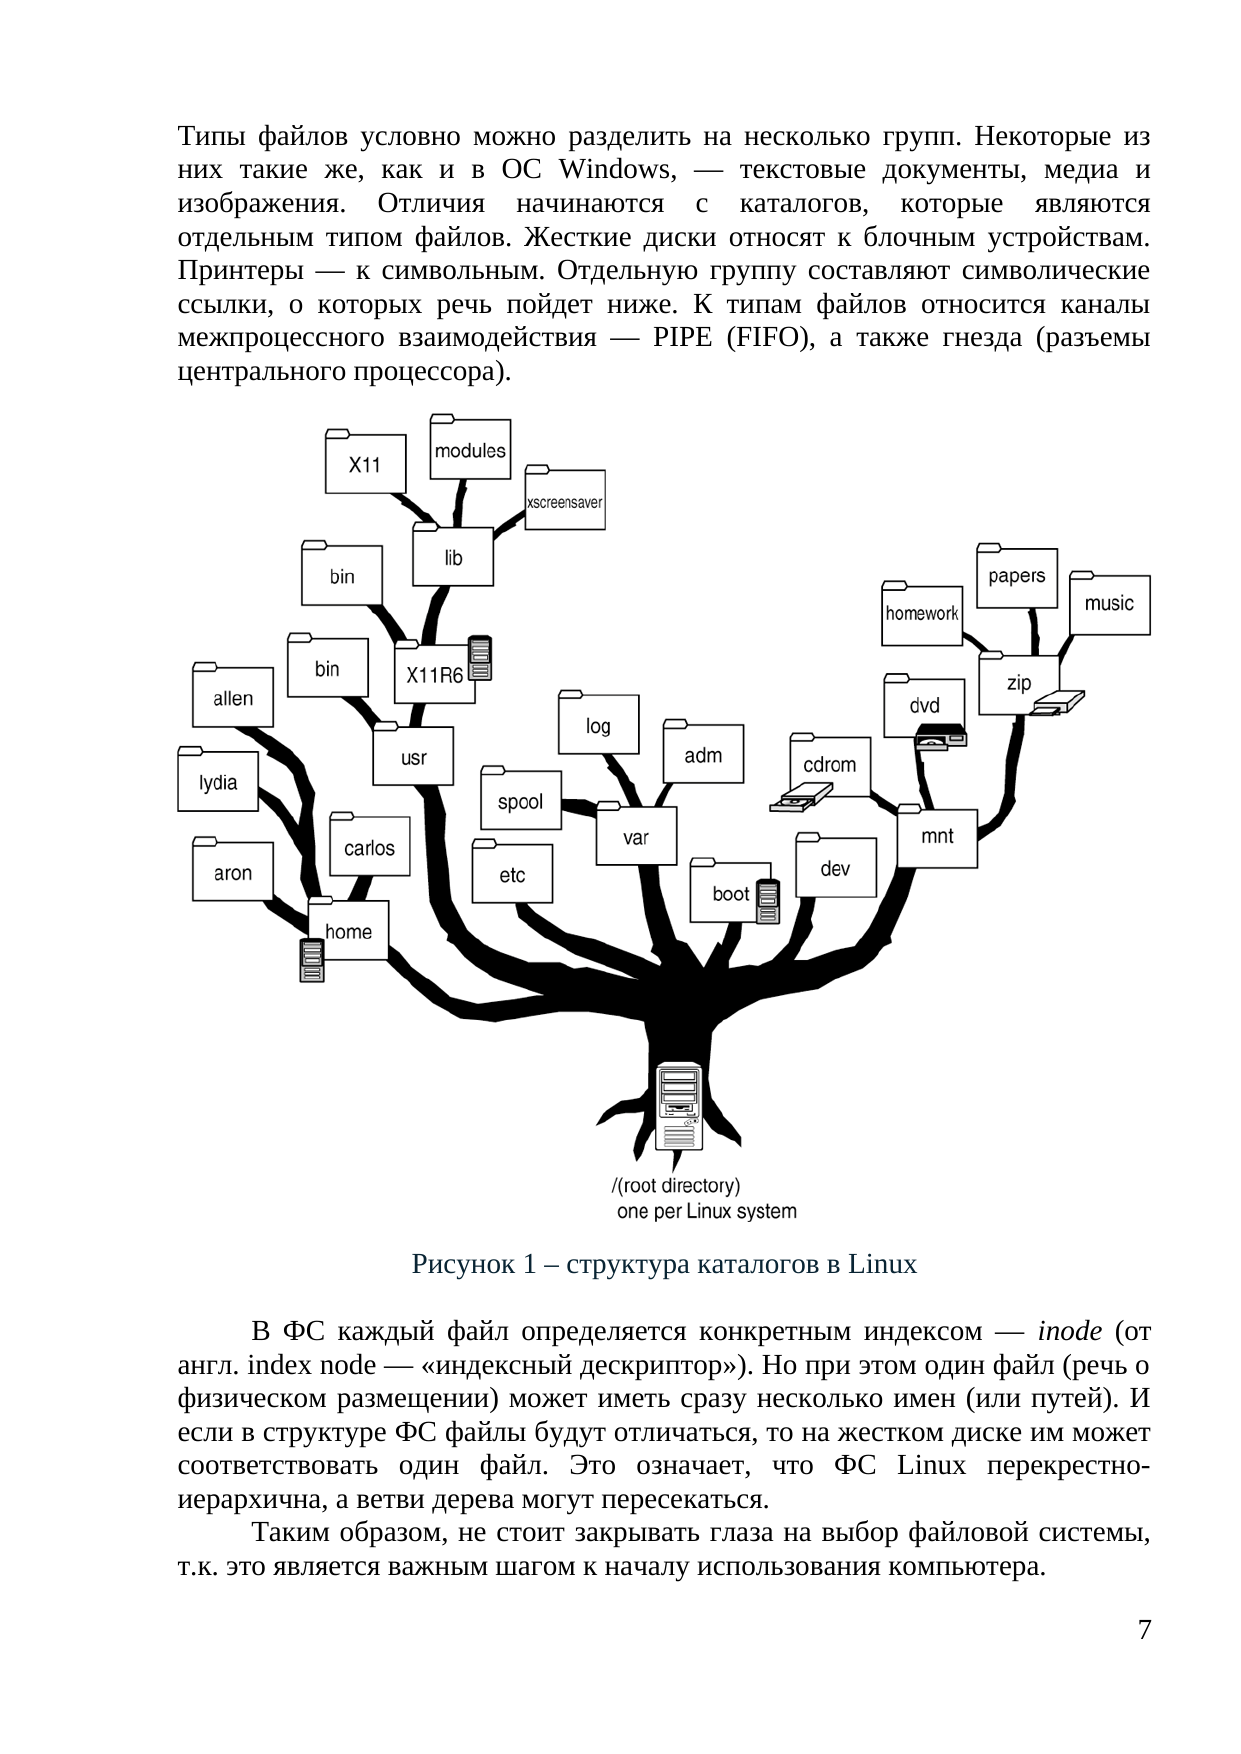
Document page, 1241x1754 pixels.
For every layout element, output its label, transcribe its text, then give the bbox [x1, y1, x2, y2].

text В ФС каждый файл определяется конкретным индексом — inode (от англ. index node — «индексный дескриптор»). Но при этом один файл (речь о физическом размещении) может иметь сразу несколько имен (или путей). И если в структуре ФС файлы будут отличаться, то на жестком диске им может соответствовать один файл. Это означает, что ФС Linux перекрестно-иерархична, а ветви дерева могут пересекаться. [177, 1313, 1152, 1514]
text Типы файлов условно можно разделить на несколько групп. Некоторые из них такие же, как и в ОС Windows, — текстовые документы, медиа и изображения. Отличия начинаются с каталогов, которые являются отдельным типом файлов. Жесткие диски относят к блочным устройствам. Принтеры — к символьным. Отдельную группу составляют символические ссылки, о которых речь пойдет ниже. К типам файлов относится каналы межпроцессного взаимодействия — PIPE (FIFO), а также гнезда (разъемы центрального процессора). [177, 118, 1152, 386]
text Рисунок 1 – структура каталогов в Linux [177, 1246, 1152, 1280]
picture [177, 411, 1152, 1222]
text Таким образом, не стоит закрывать глаза на выбор файловой системы, т.к. это является важным шагом к началу использования компьютера. [177, 1514, 1152, 1582]
